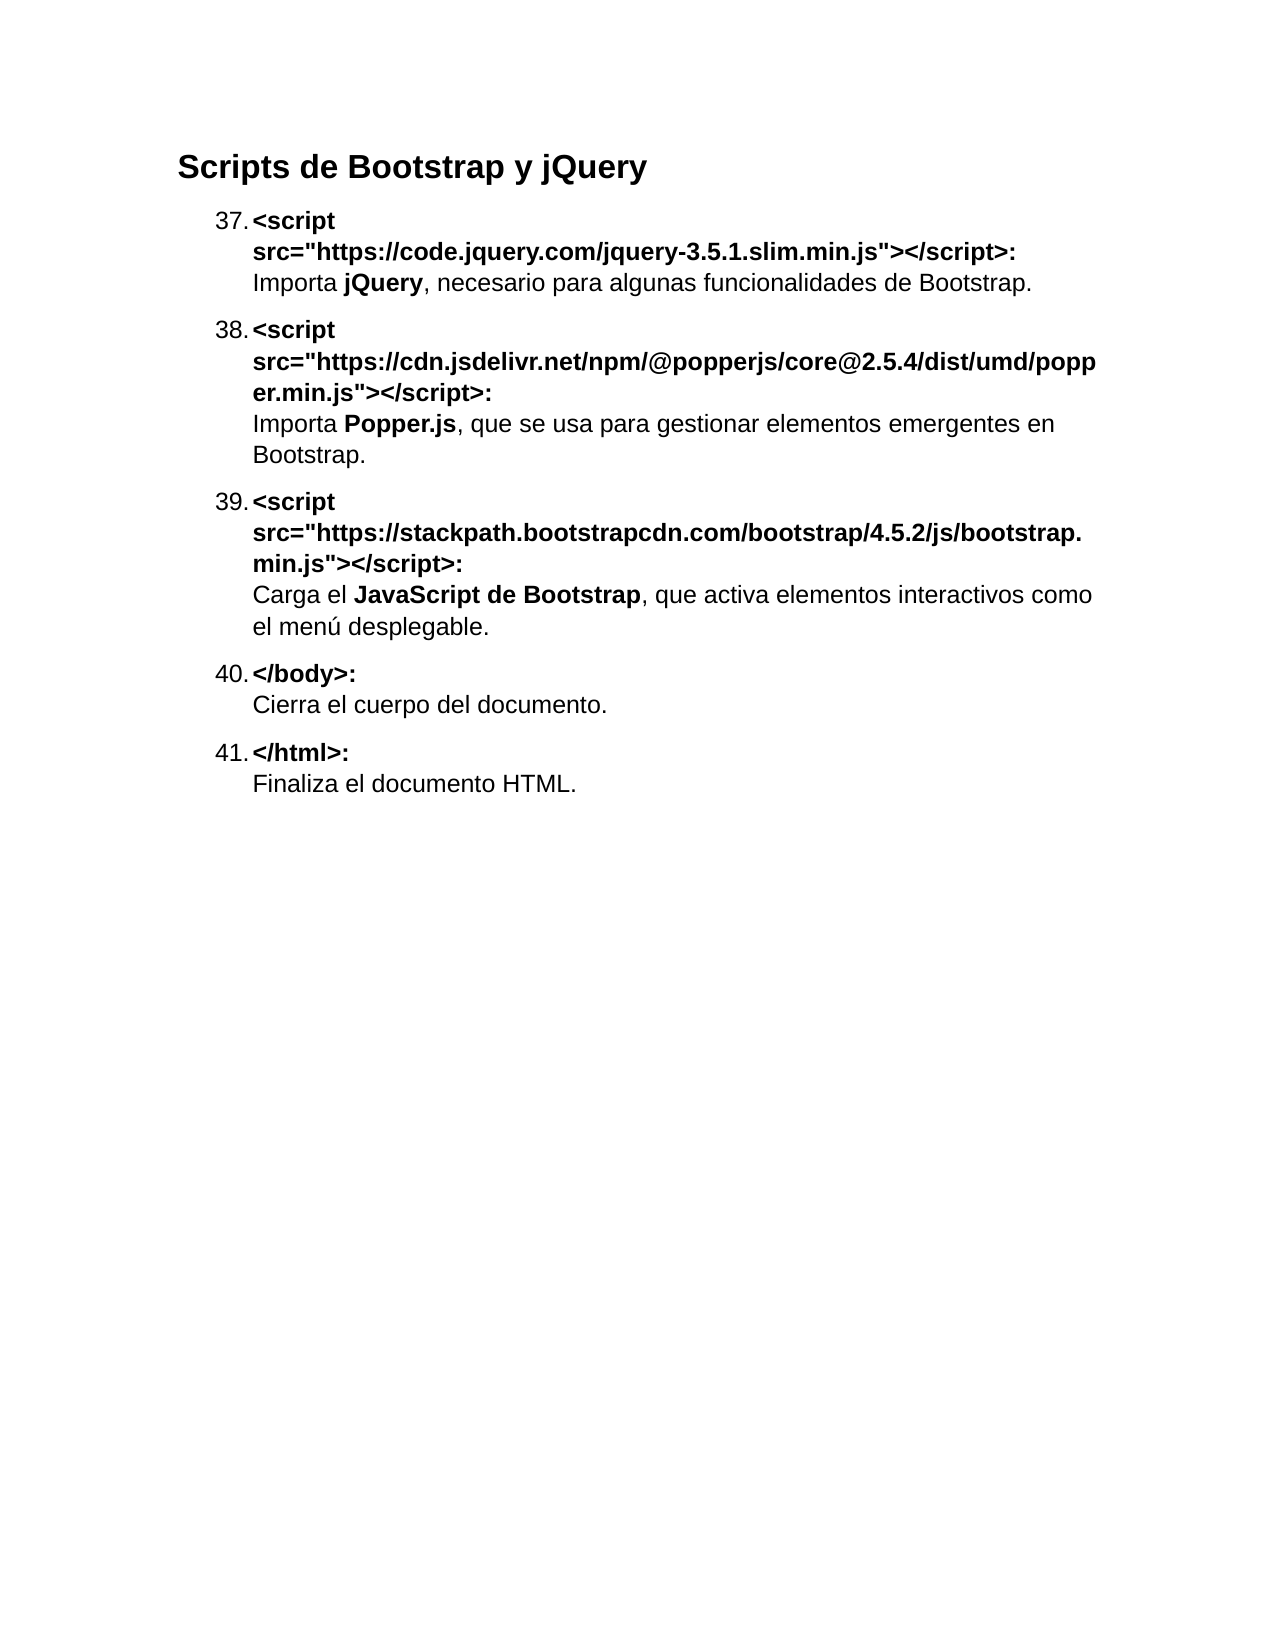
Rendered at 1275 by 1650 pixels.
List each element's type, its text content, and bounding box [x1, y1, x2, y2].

list </body>: Cierra el cuerpo del documento. [215, 659, 1098, 719]
list <script src="https://stackpath.bootstrapcdn.com/bootstrap/4.5.2/js/bootstrap.min.js"></script>: Carga el JavaScript de Bootstrap, que activa elementos interactivos como el menú desplegable. [215, 487, 1098, 640]
list <script src="https://code.jquery.com/jquery-3.5.1.slim.min.js"></script>: Importa jQuery, necesario para algunas funcionalidades de Bootstrap. [215, 206, 1098, 297]
list </html>: Finaliza el documento HTML. [215, 738, 1098, 798]
text Scripts de Bootstrap y jQuery [177, 148, 1098, 186]
list <script src="https://cdn.jsdelivr.net/npm/@popperjs/core@2.5.4/dist/umd/popper.min.js"></script>: Importa Popper.js, que se usa para gestionar elementos emergentes en Bootstrap. [215, 316, 1098, 468]
